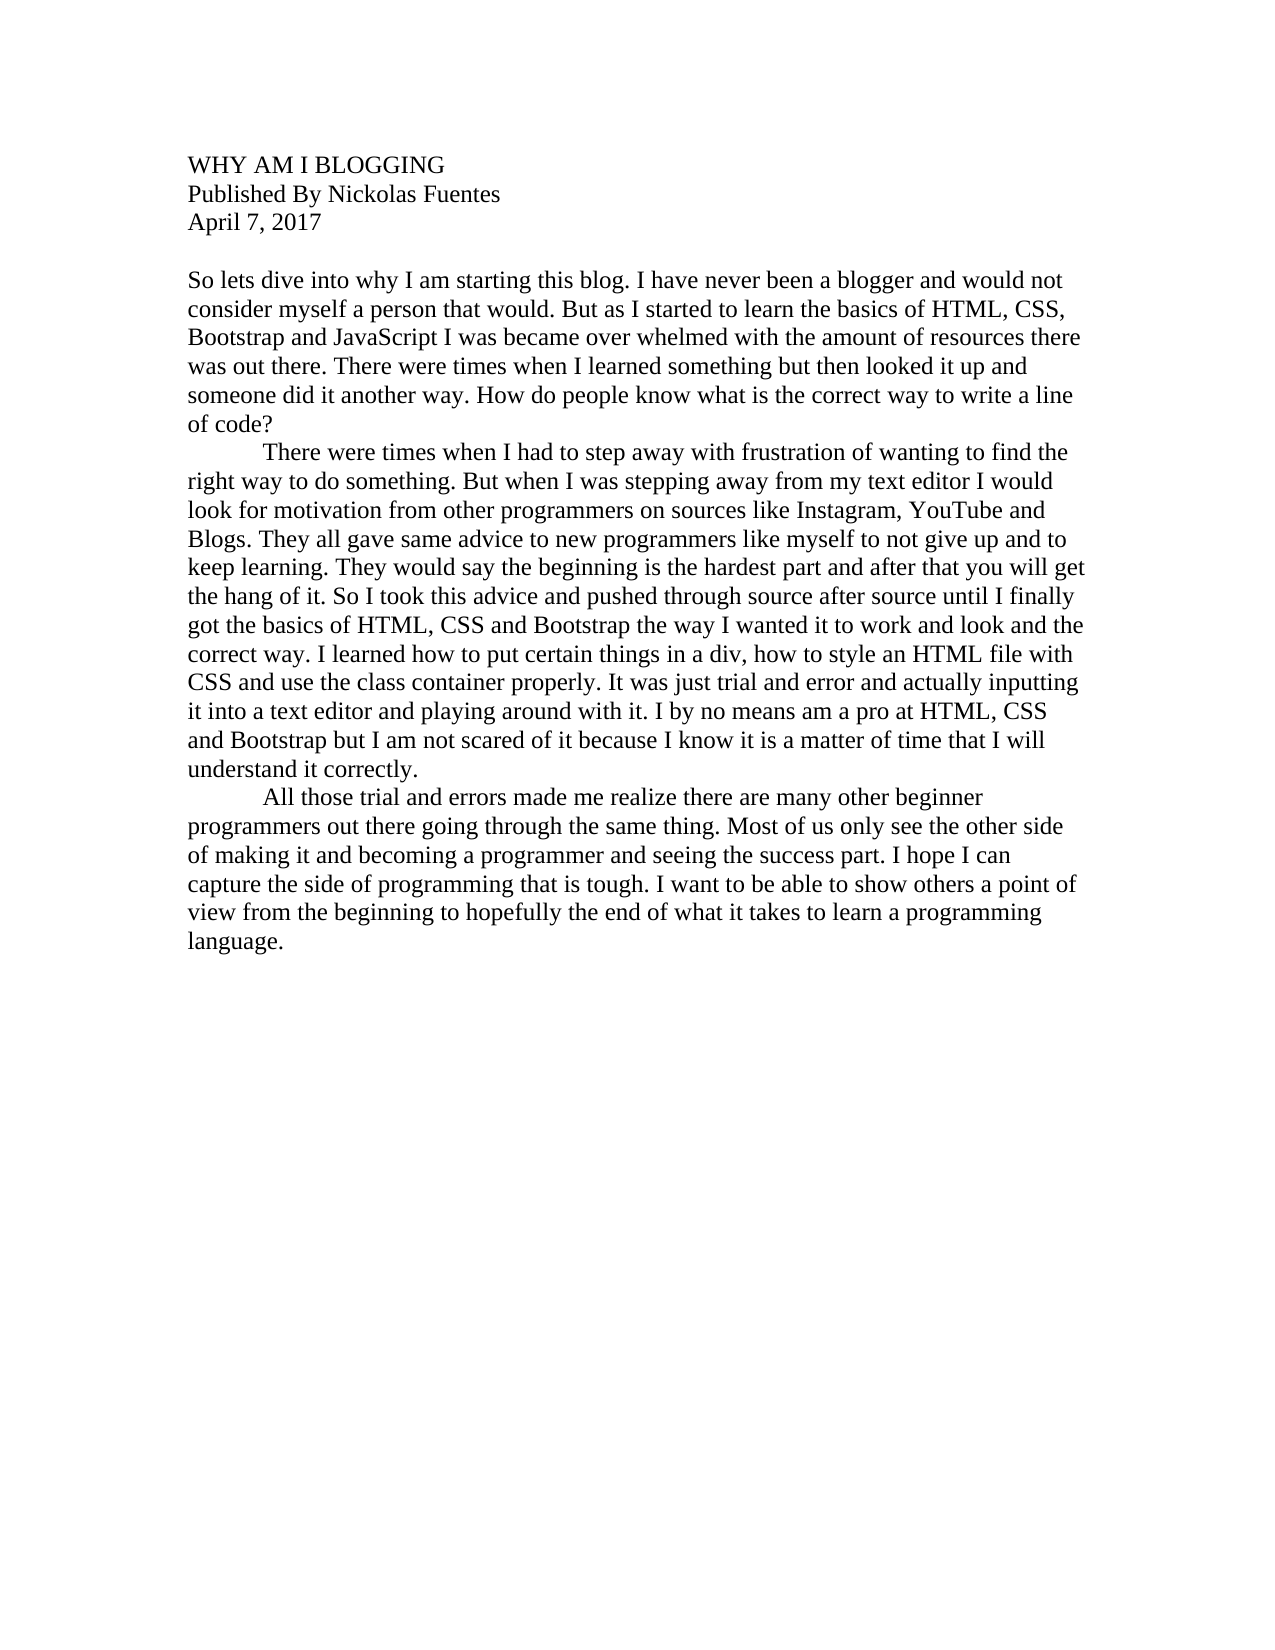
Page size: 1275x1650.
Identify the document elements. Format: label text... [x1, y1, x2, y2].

text April 7, 2017 [187, 207, 1087, 236]
text Published By Nickolas Fuentes [187, 179, 1087, 207]
text So lets dive into why I am starting this blog. I have never been a blogger and would not consider myself a person that would. But as I started to learn the basics of HTML, CSS, Bootstrap and JavaScript I was became over whelmed with the amount of resources there was out there. There were times when I learned something but then looked it up and someone did it another way. How do people know what is the correct way to write a line of code? [187, 265, 1087, 437]
text There were times when I had to step away with frustration of wanting to find the right way to do something. But when I was stepping away from my text editor I would look for motivation from other programmers on sources like Instagram, YouTube and Blogs. They all gave same advice to new programmers like myself to not give up and to keep learning. They would say the beginning is the hardest part and after that you will get the hang of it. So I took this advice and pushed through source after source until I finally got the basics of HTML, CSS and Bootstrap the way I wanted it to work and look and the correct way. I learned how to put certain things in a div, how to style an HTML file with CSS and use the class container properly. It was just trial and error and actually inputting it into a text editor and playing around with it. I by no means am a pro at HTML, CSS and Bootstrap but I am not scared of it because I know it is a matter of time that I will understand it correctly. [187, 437, 1087, 782]
text WHY AM I BLOGGING [187, 150, 1087, 179]
text All those trial and errors made me realize there are many other beginner programmers out there going through the same thing. Most of us only see the other side of making it and becoming a programmer and seeing the success part. I hope I can capture the side of programming that is tough. I want to be able to show others a point of view from the beginning to hopefully the end of what it takes to learn a programming language. [187, 782, 1087, 955]
